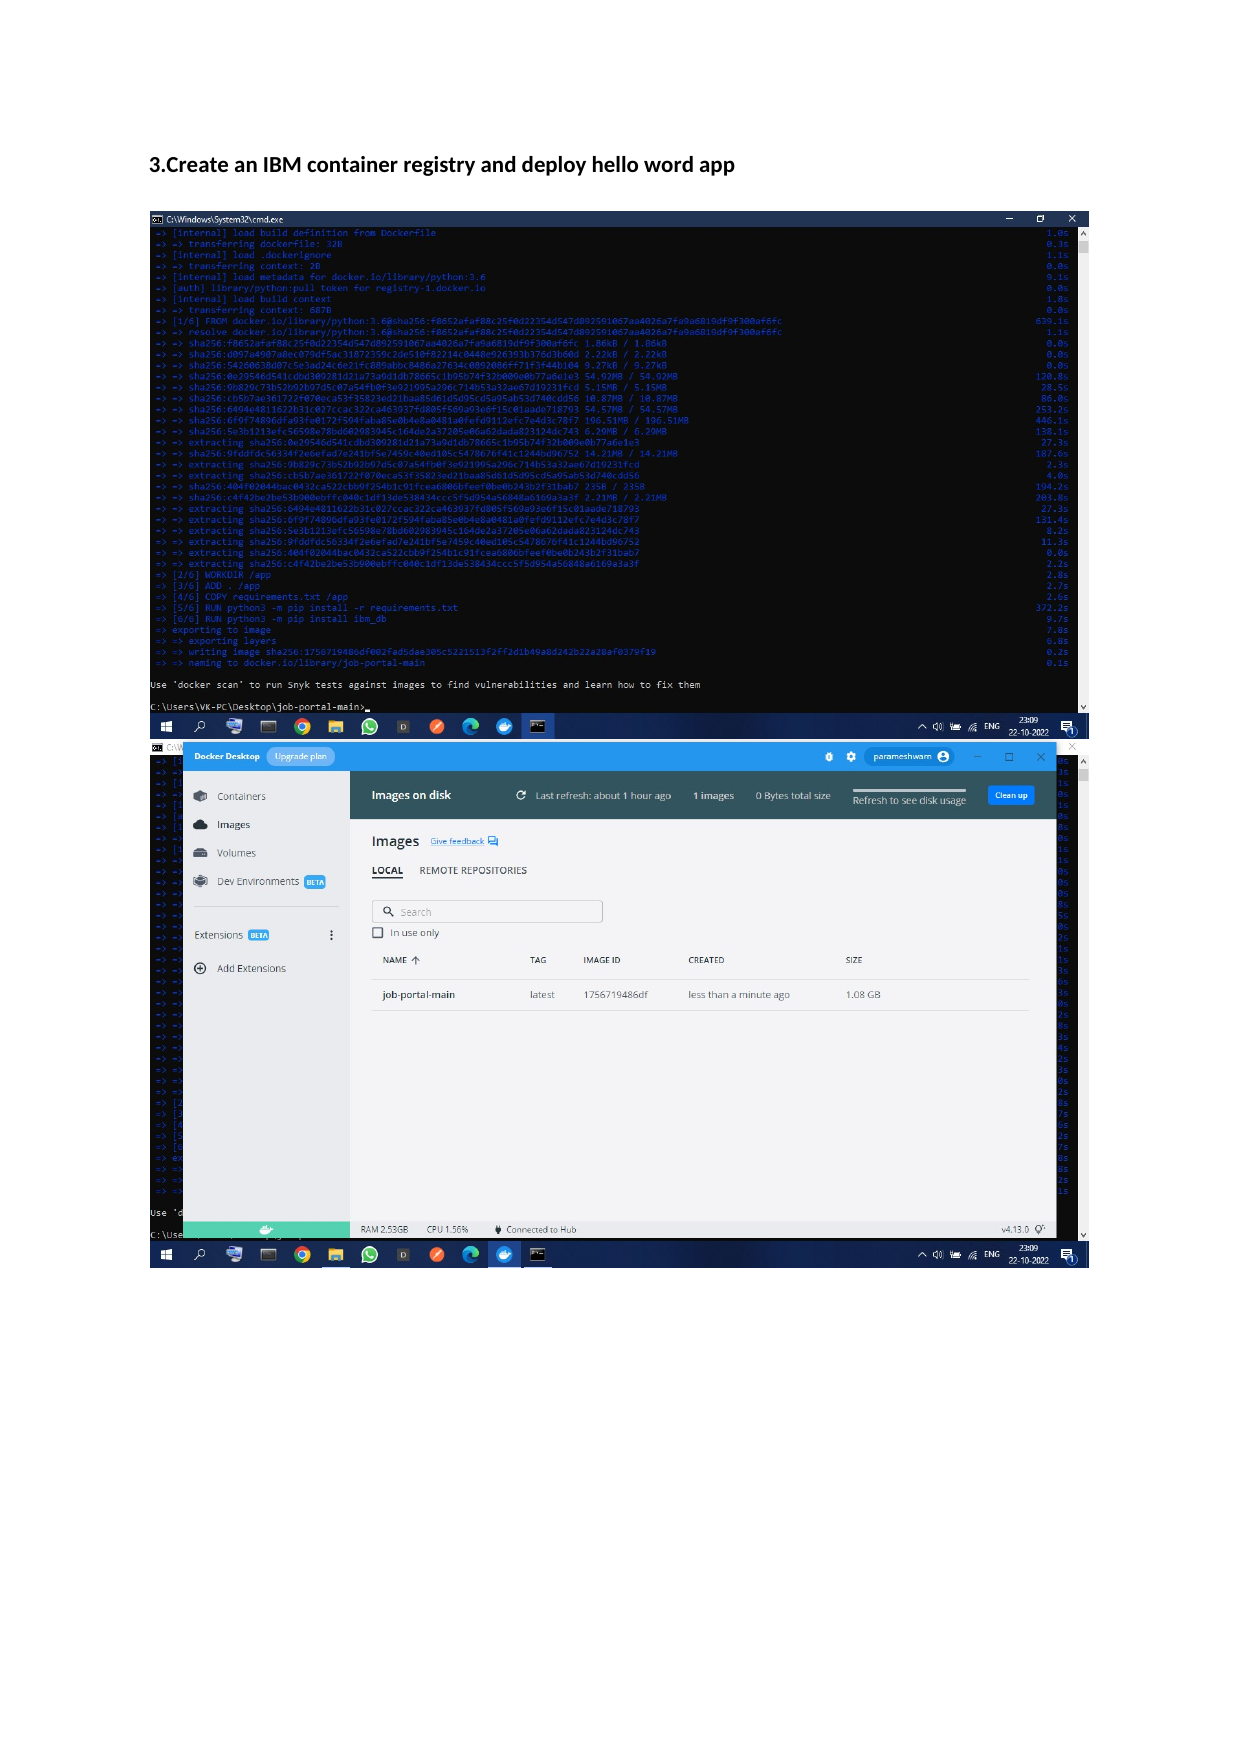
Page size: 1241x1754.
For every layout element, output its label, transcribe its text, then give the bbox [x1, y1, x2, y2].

text 3.Create an IBM container registry and deploy hello word app [148, 150, 1094, 178]
picture [150, 211, 1089, 1268]
